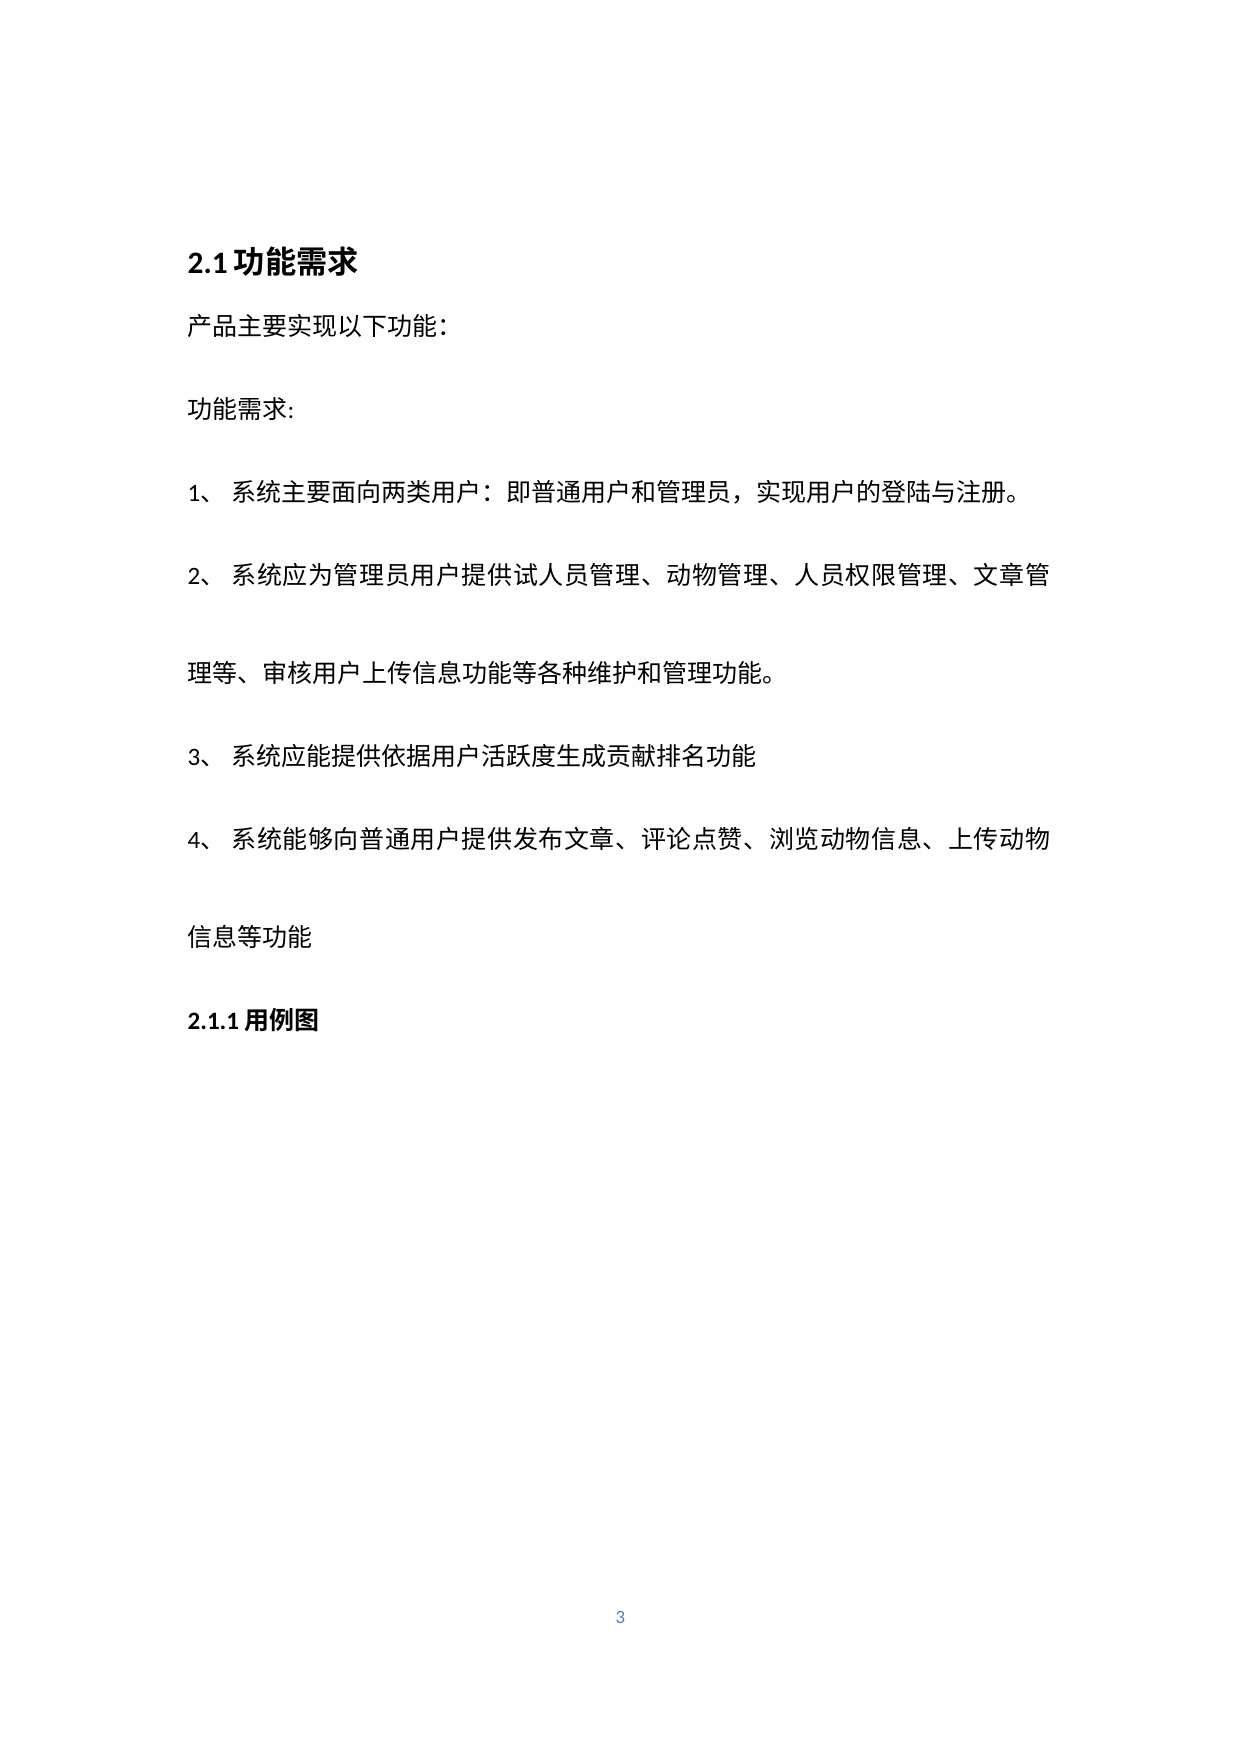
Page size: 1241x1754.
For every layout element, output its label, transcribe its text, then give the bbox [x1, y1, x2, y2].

text 2.1.1用例图 [187, 986, 1053, 1051]
text 2.1功能需求 [187, 227, 1053, 292]
text 1、 系统主要面向两类用户：即普通用户和管理员，实现用户的登陆与注册。 [187, 458, 1053, 523]
text 功能需求: [187, 375, 1053, 440]
text 2、 系统应为管理员用户提供试人员管理、动物管理、人员权限管理、文章管理等、审核用户上传信息功能等各种维护和管理功能。 [187, 541, 1053, 704]
text 产品主要实现以下功能： [187, 292, 1053, 357]
text 3、 系统应能提供依据用户活跃度生成贡献排名功能 [187, 722, 1053, 787]
text 4、 系统能够向普通用户提供发布文章、评论点赞、浏览动物信息、上传动物信息等功能 [187, 805, 1053, 968]
